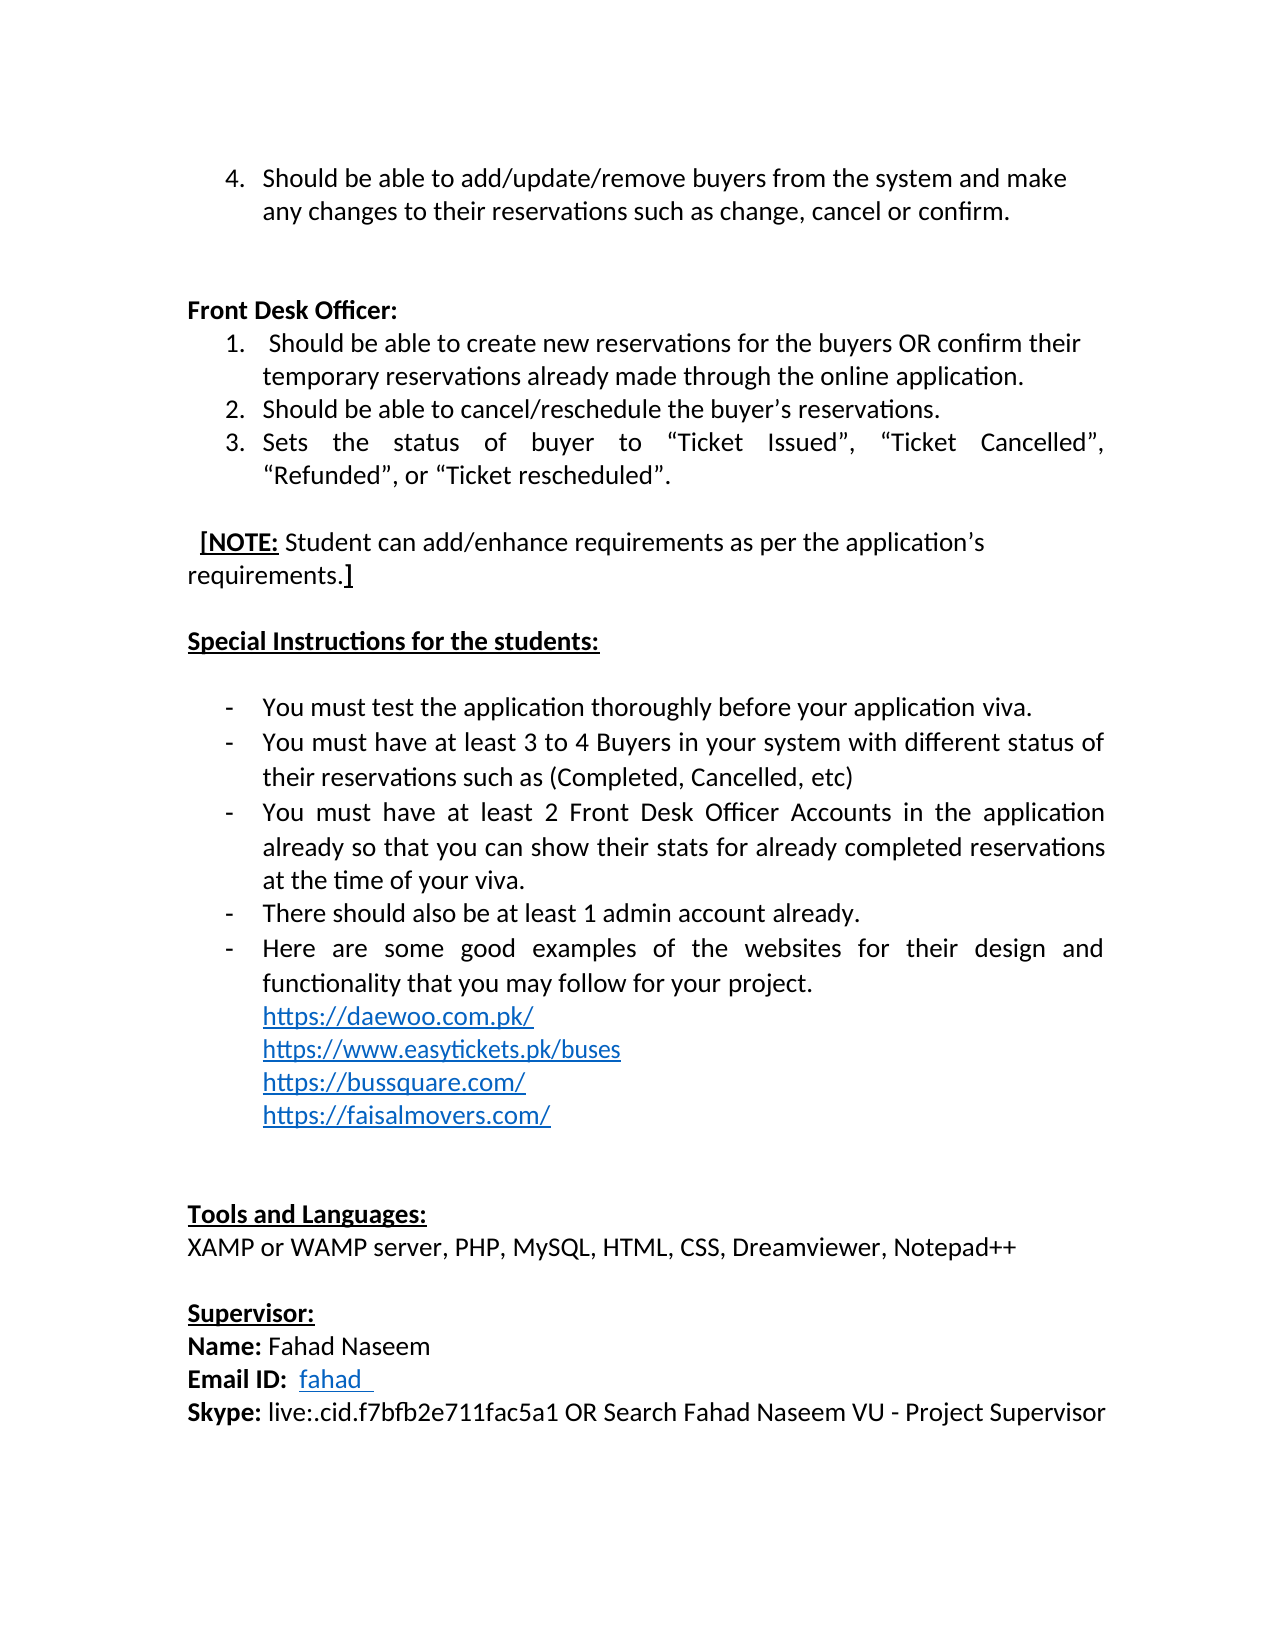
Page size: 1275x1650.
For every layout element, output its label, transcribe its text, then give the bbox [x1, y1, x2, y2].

list Here are some good examples of the websites for their design and functionality that you may follow for your project. [225, 929, 1105, 999]
text XAMP or WAMP server, PHP, MySQL, HTML, CSS, Dreamviewer, Notepad++ [187, 1230, 1275, 1263]
text Name: Fahad Naseem [187, 1329, 1275, 1362]
list Sets the status of buyer to “Ticket Issued”, “Ticket Cancelled”, “Refunded”, or “Ticket rescheduled”. [225, 426, 1106, 492]
text Skype: live:.cid.f7bfb2e711fac5a1 OR Search Fahad Naseem VU - Project Supervisor [187, 1395, 1275, 1428]
list You must test the application thoroughly before your application viva. [225, 690, 1275, 723]
list You must have at least 2 Front Desk Officer Accounts in the application already so that you can show their stats for already completed reservations at the time of your viva. [225, 793, 1107, 896]
list There should also be at least 1 admin account already. [225, 896, 1275, 929]
subtitle Supervisor: [187, 1296, 1275, 1329]
subtitle Front Desk Officer: [187, 293, 1275, 326]
list Should be able to create new reservations for the buyers OR confirm their temporary reservations already made through the online application. [225, 326, 1106, 392]
text Email ID: fahad [187, 1362, 1275, 1395]
subtitle Tools and Languages: [187, 1197, 1275, 1230]
list Should be able to add/update/remove buyers from the system and make any changes to their reservations such as change, cancel or confirm. [225, 161, 1106, 227]
list You must have at least 3 to 4 Buyers in your system with different status of their reservations such as (Completed, Cancelled, etc) [225, 723, 1106, 793]
subtitle Special Instructions for the students: [187, 624, 1275, 657]
list Should be able to cancel/reschedule the buyer’s reservations. [225, 392, 1275, 426]
text https://daewoo.com.pk/ https://www.easytickets.pk/buses https://bussquare.com/ https://faisalmovers.com/ [262, 999, 722, 1131]
text requirements.] [187, 558, 1275, 591]
text [NOTE: Student can add/enhance requirements as per the application’s [199, 525, 1275, 558]
